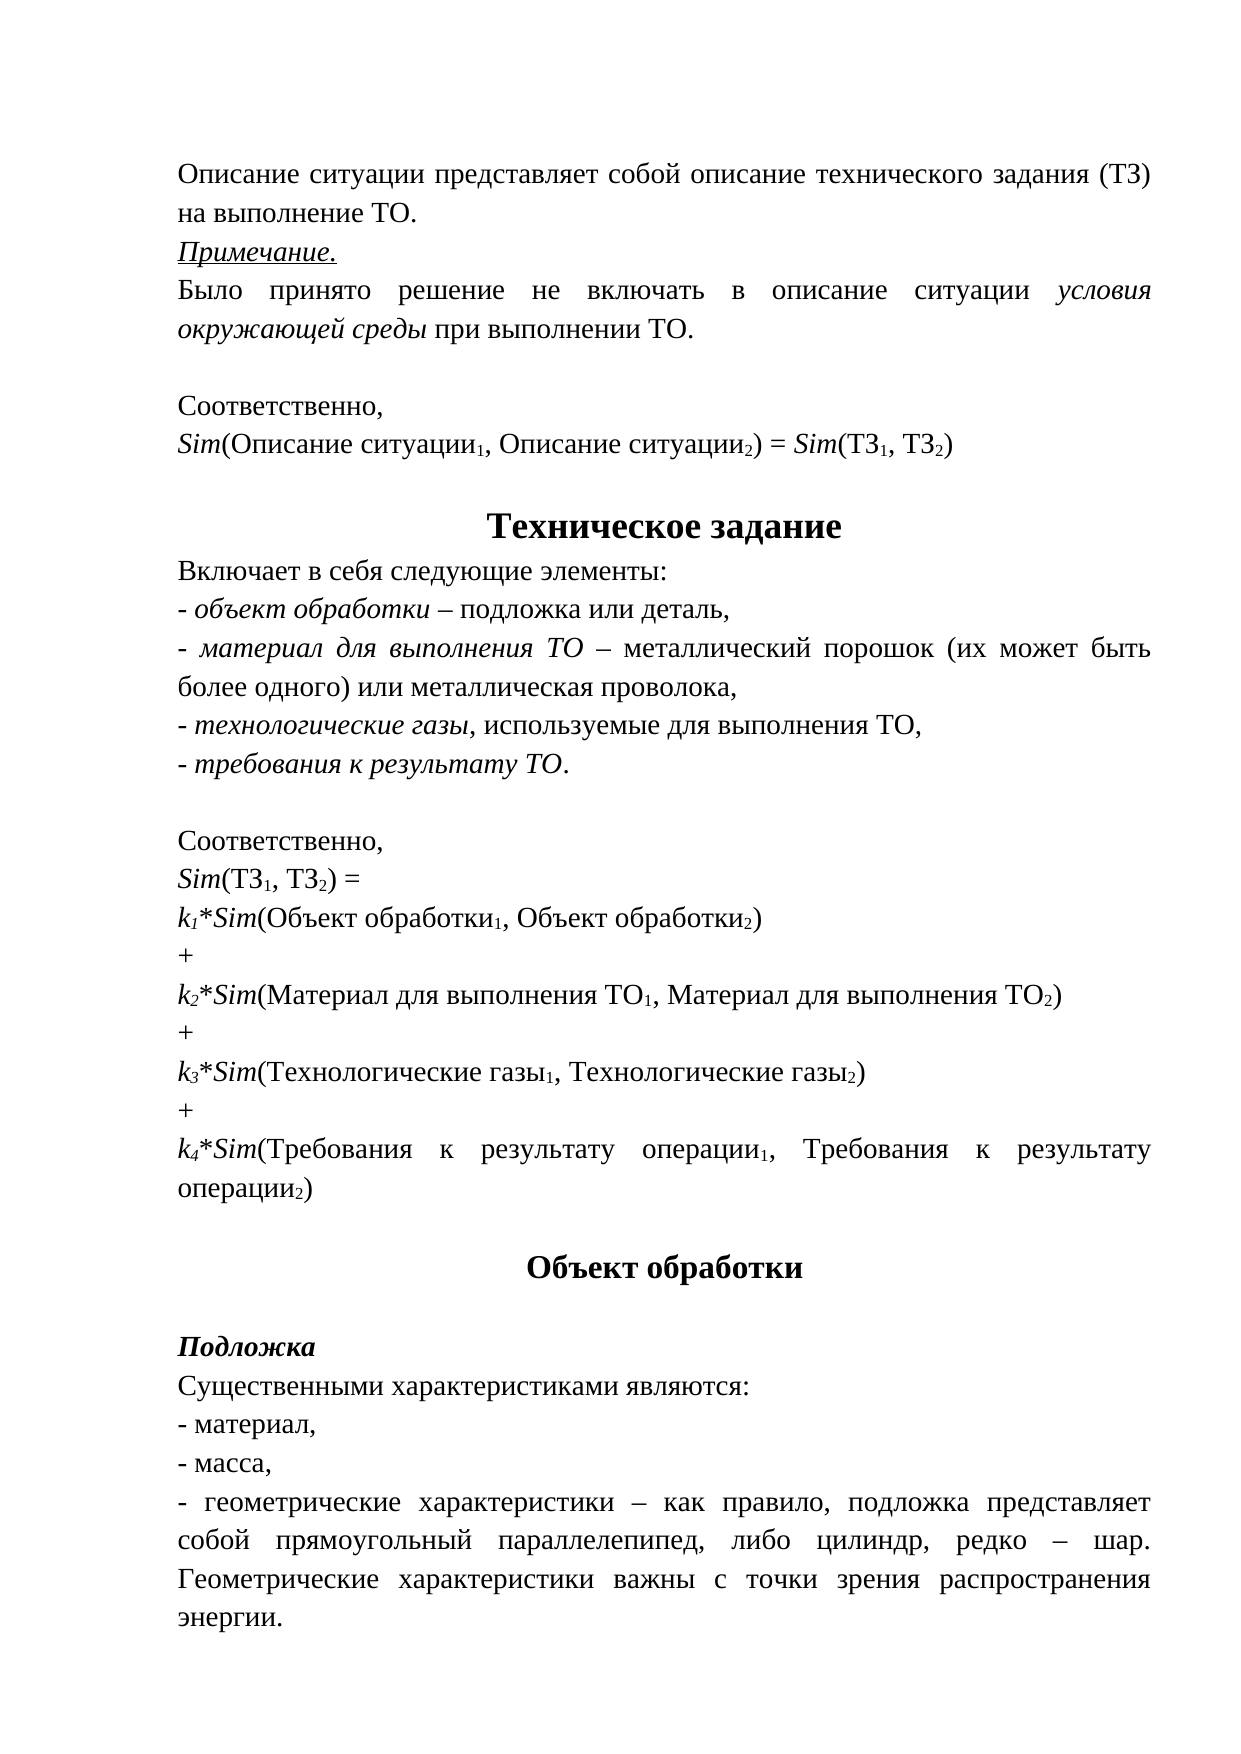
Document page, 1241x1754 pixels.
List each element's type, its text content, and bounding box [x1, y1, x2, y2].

text Соответственно, [177, 388, 1152, 421]
text - геометрические характеристики – как правило, подложка представляет собой прямоугольный параллелепипед, либо цилиндр, редко – шар. Геометрические характеристики важны с точки зрения распространения энергии. [177, 1484, 1152, 1633]
text Описание ситуации представляет собой описание технического задания (ТЗ) на выполнение ТО. [177, 157, 1152, 229]
text Существенными характеристиками являются: [177, 1368, 1152, 1402]
text - объект обработки – подложка или деталь, [177, 592, 1152, 625]
text - масса, [177, 1445, 1152, 1479]
text k2*Sim(Материал для выполнения ТО1, Материал для выполнения ТО2) [177, 977, 1152, 1011]
text - материал для выполнения ТО – металлический порошок (их может быть более одного) или металлическая проволока, [177, 630, 1152, 702]
text k3*Sim(Технологические газы1, Технологические газы2) [177, 1054, 1152, 1088]
text - требования к результату ТО. [177, 746, 1152, 779]
text + [177, 1016, 1152, 1049]
text + [177, 938, 1152, 972]
text k4*Sim(Требования к результату операции1, Требования к результату операции2) [177, 1131, 1152, 1203]
text Подложка [177, 1329, 1152, 1363]
text k1*Sim(Объект обработки1, Объект обработки2) [177, 900, 1152, 933]
text Sim(Описание ситуации1, Описание ситуации2) = Sim(ТЗ1, ТЗ2) [177, 426, 1152, 460]
text Объект обработки [177, 1247, 1152, 1285]
text + [177, 1093, 1152, 1126]
text Техническое задание [177, 503, 1152, 547]
text - материал, [177, 1407, 1152, 1440]
text - технологические газы, используемые для выполнения ТО, [177, 707, 1152, 741]
text Включает в себя следующие элементы: [177, 553, 1152, 587]
text Примечание. [177, 234, 1152, 267]
text Было принято решение не включать в описание ситуации условия окружающей среды при выполнении ТО. [177, 272, 1152, 344]
text Соответственно, [177, 823, 1152, 856]
text Sim(ТЗ1, ТЗ2) = [177, 861, 1152, 895]
